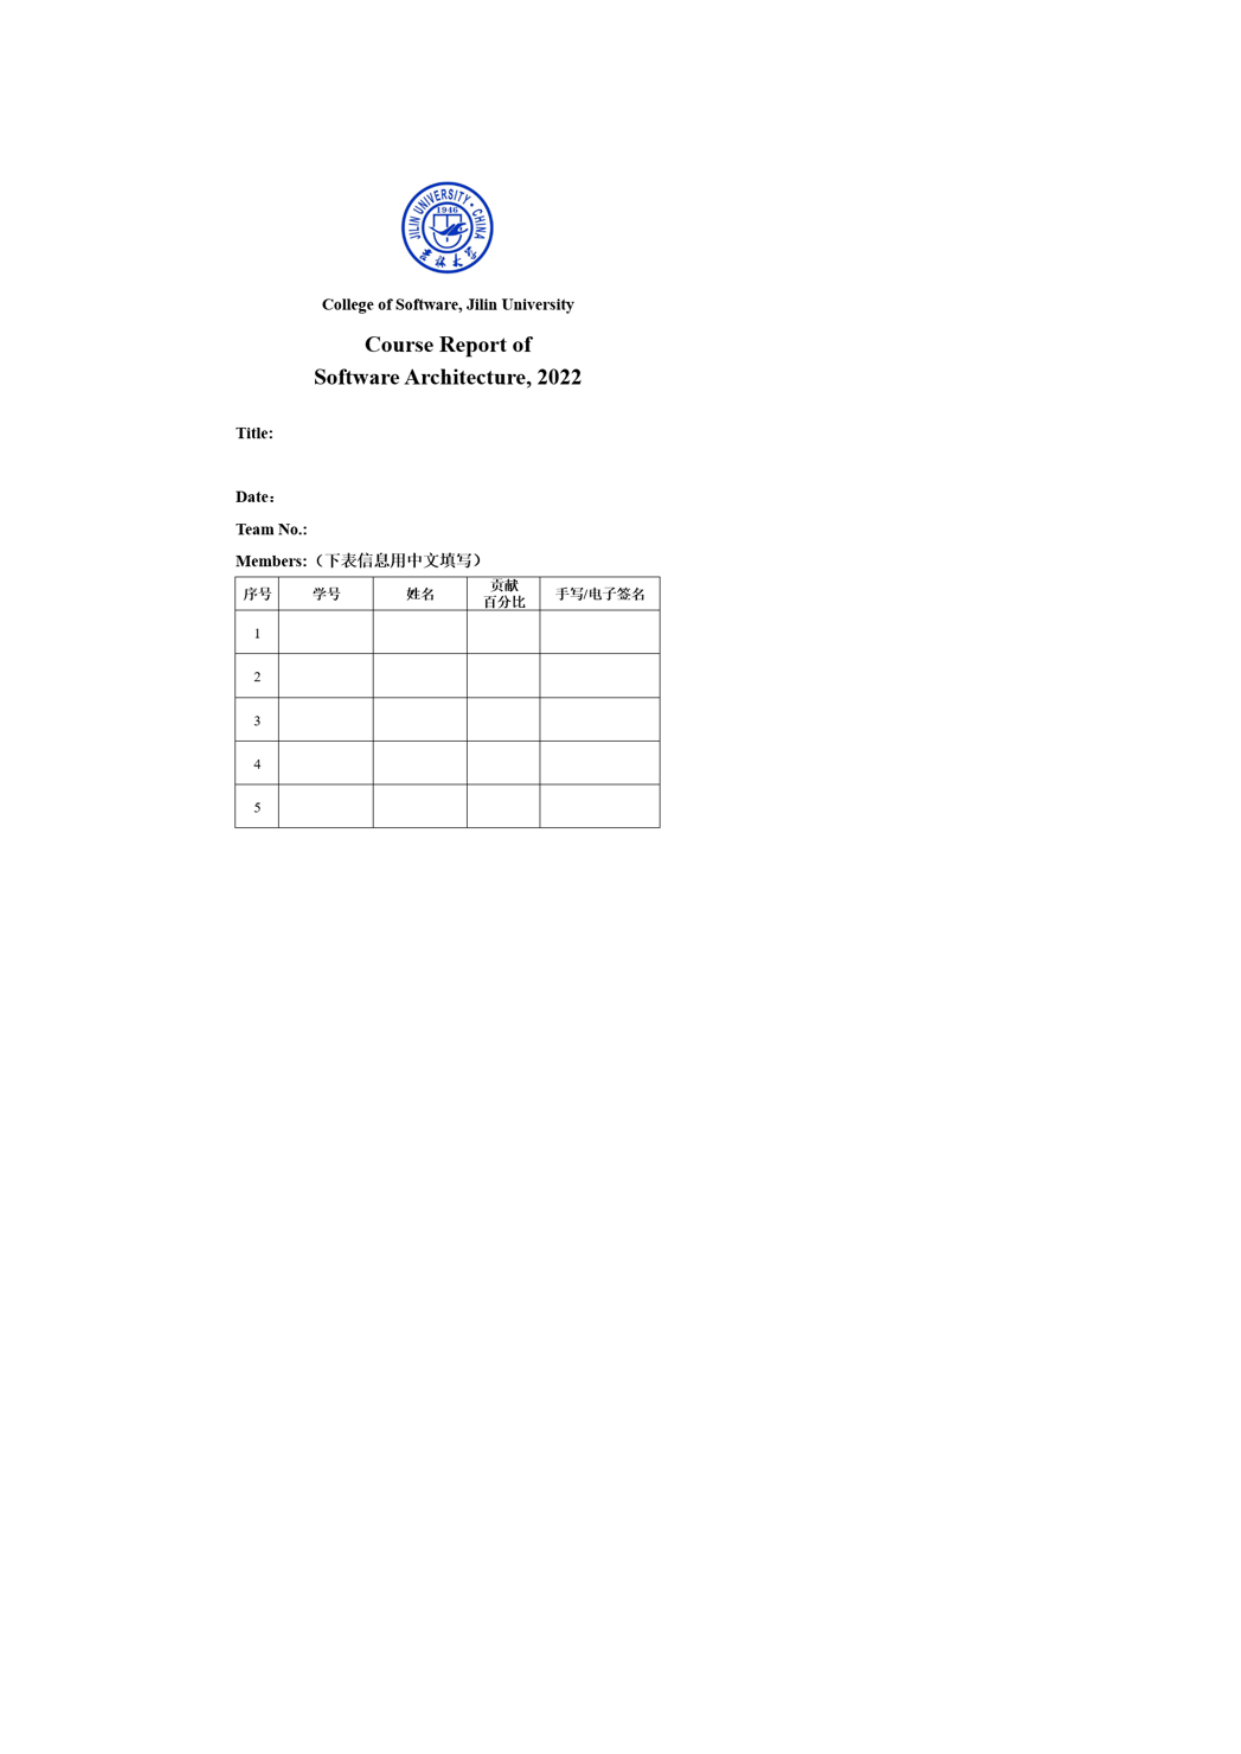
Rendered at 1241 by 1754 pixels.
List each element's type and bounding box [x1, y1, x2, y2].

picture [187, 162, 693, 839]
